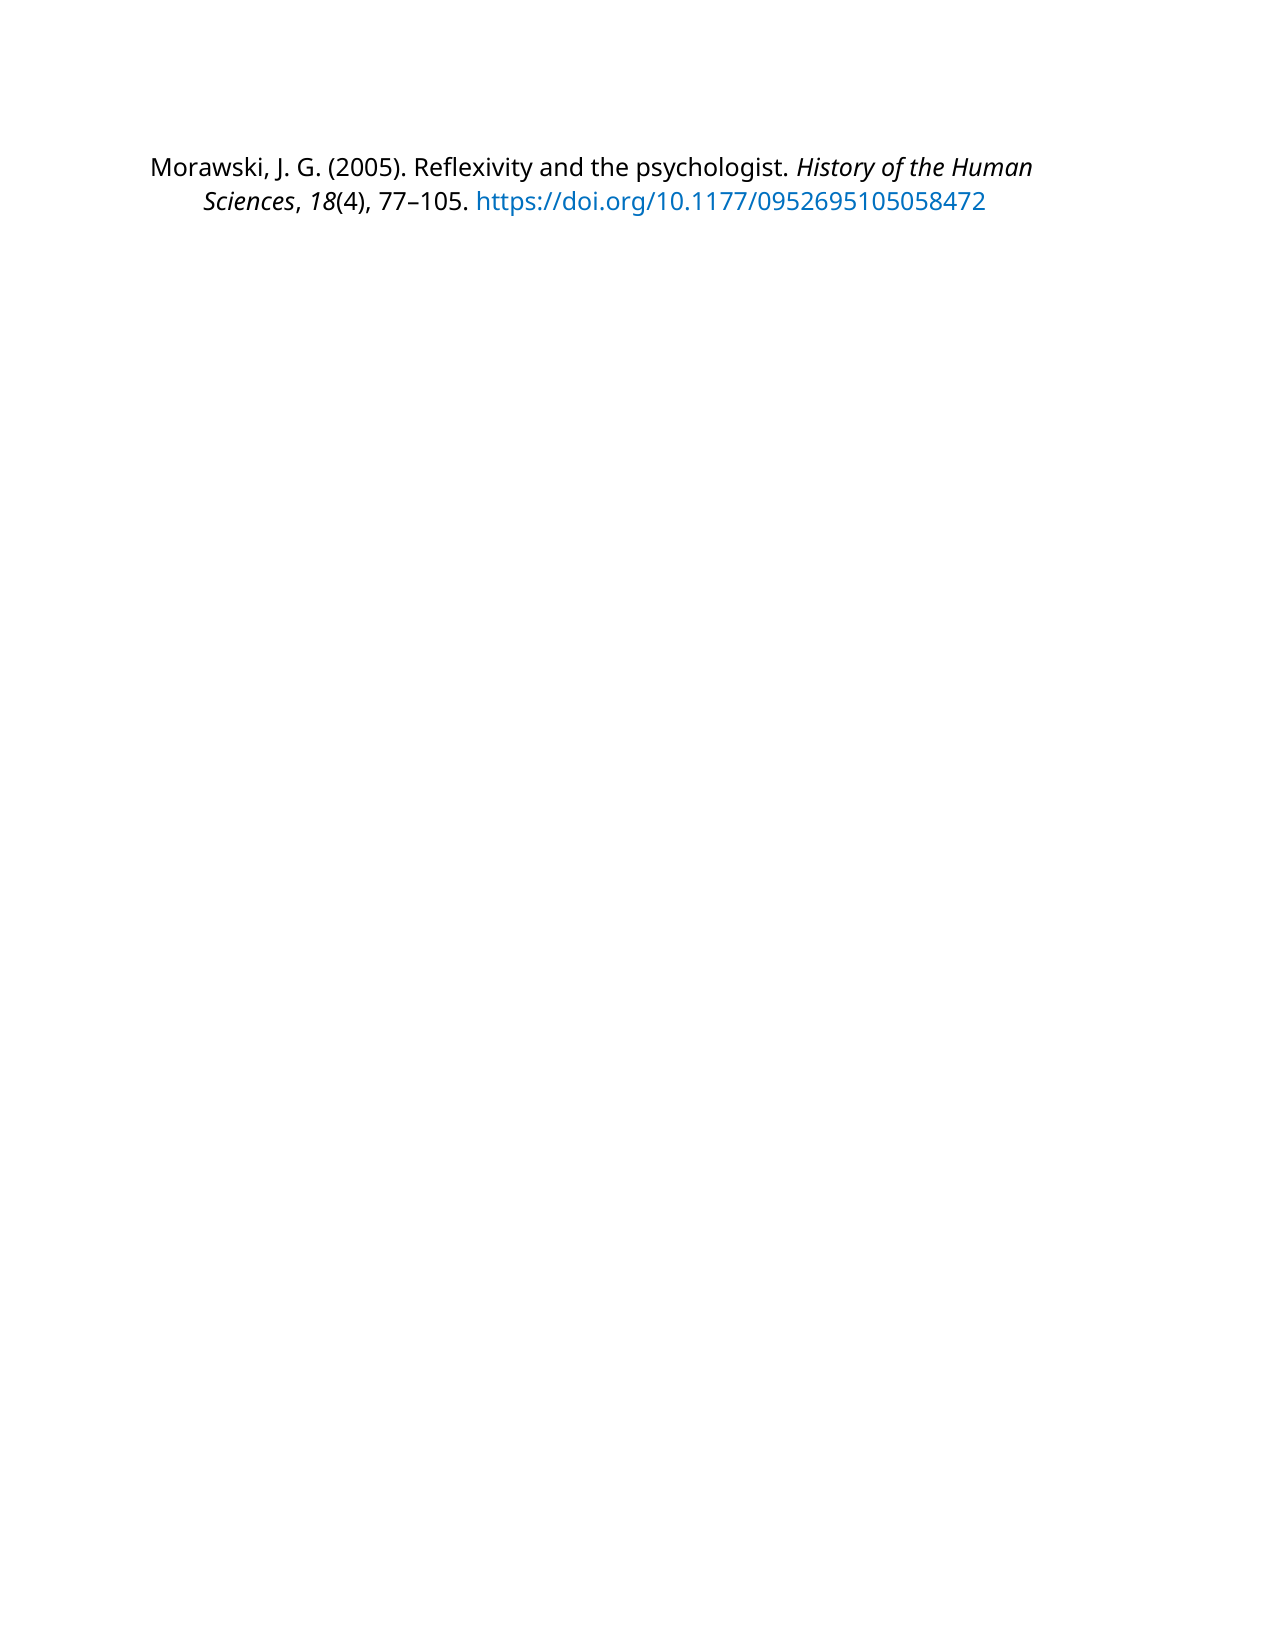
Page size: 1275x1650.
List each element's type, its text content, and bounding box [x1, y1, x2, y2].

text Morawski, J. G. (2005). Reflexivity and the psychologist. History of the Human Sciences, 18(4), 77–105. https://doi.org/10.1177/0952695105058472 [150, 150, 1125, 218]
